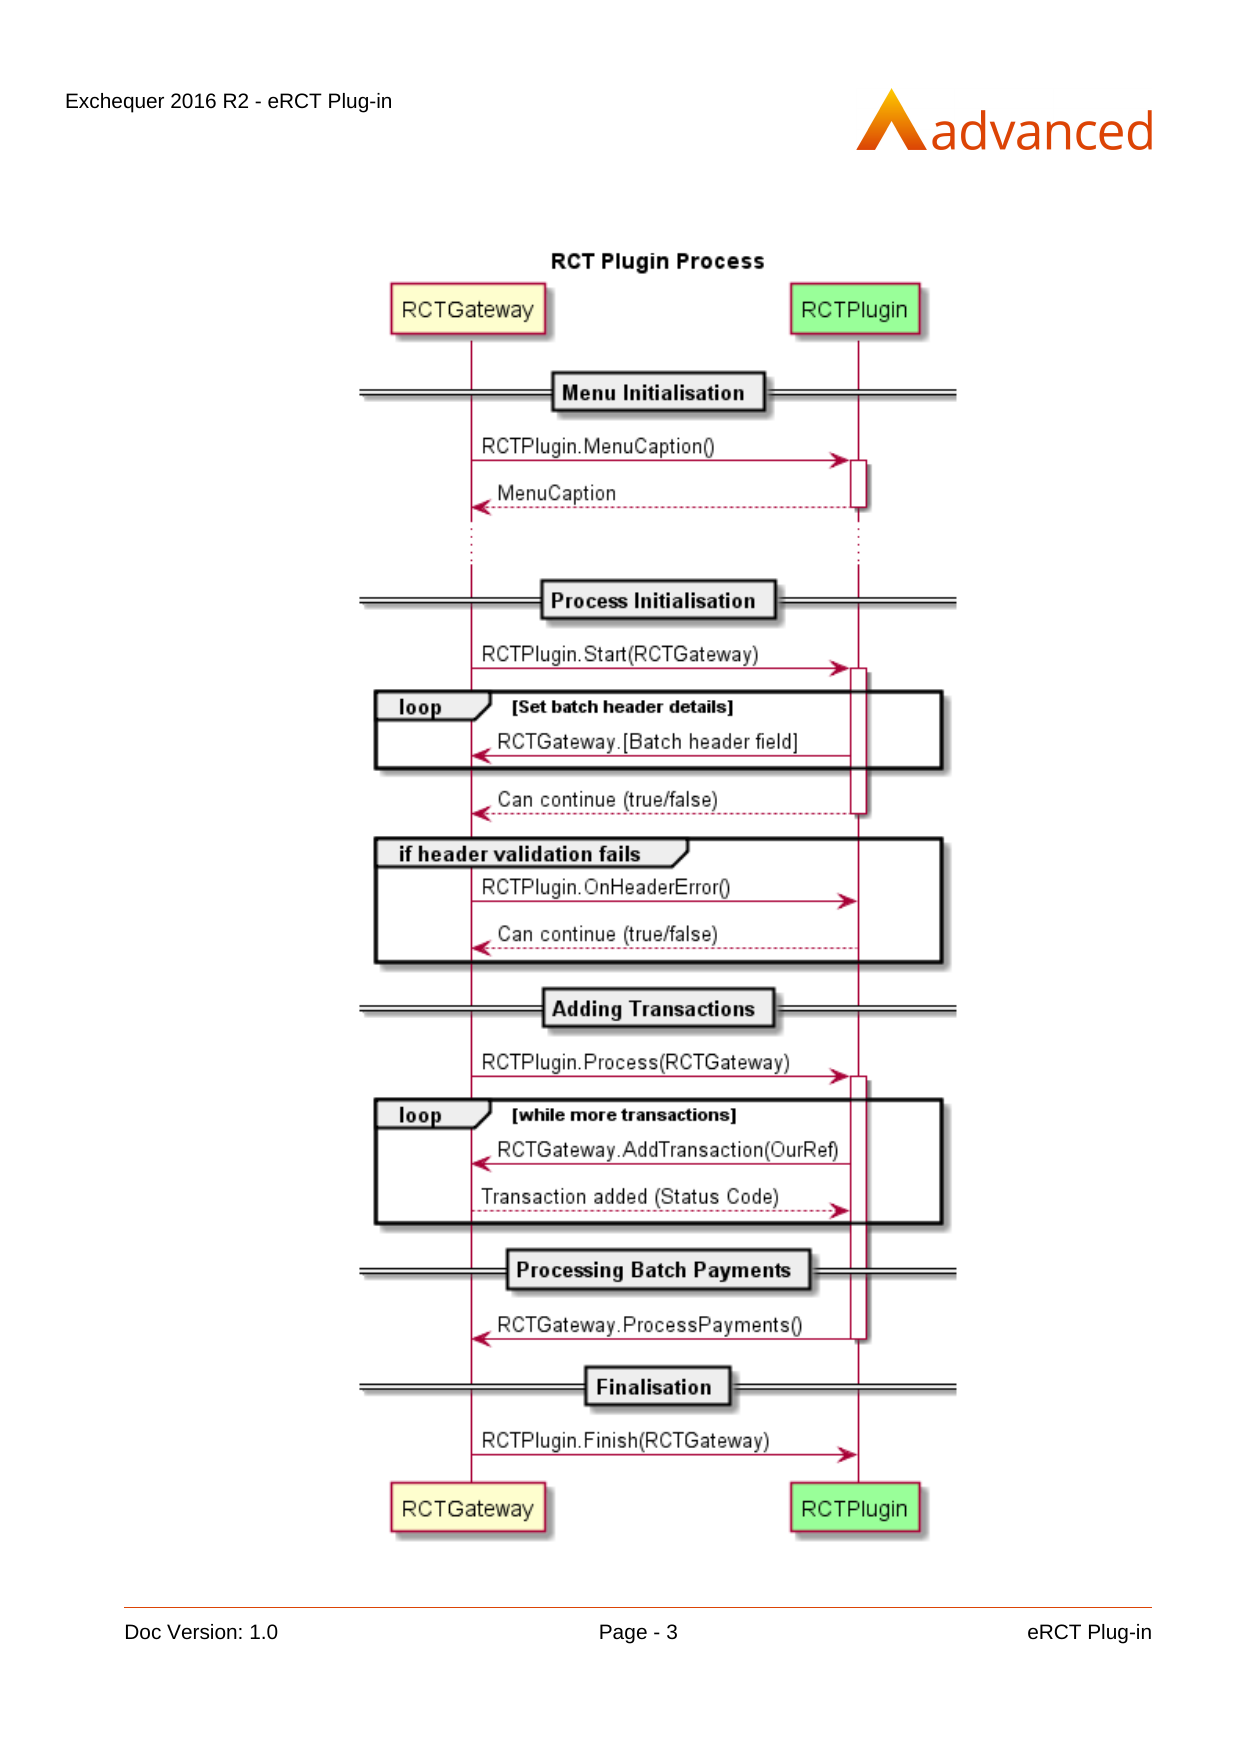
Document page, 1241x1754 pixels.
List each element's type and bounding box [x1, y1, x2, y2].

picture [856, 88, 1152, 150]
picture [355, 230, 973, 1548]
